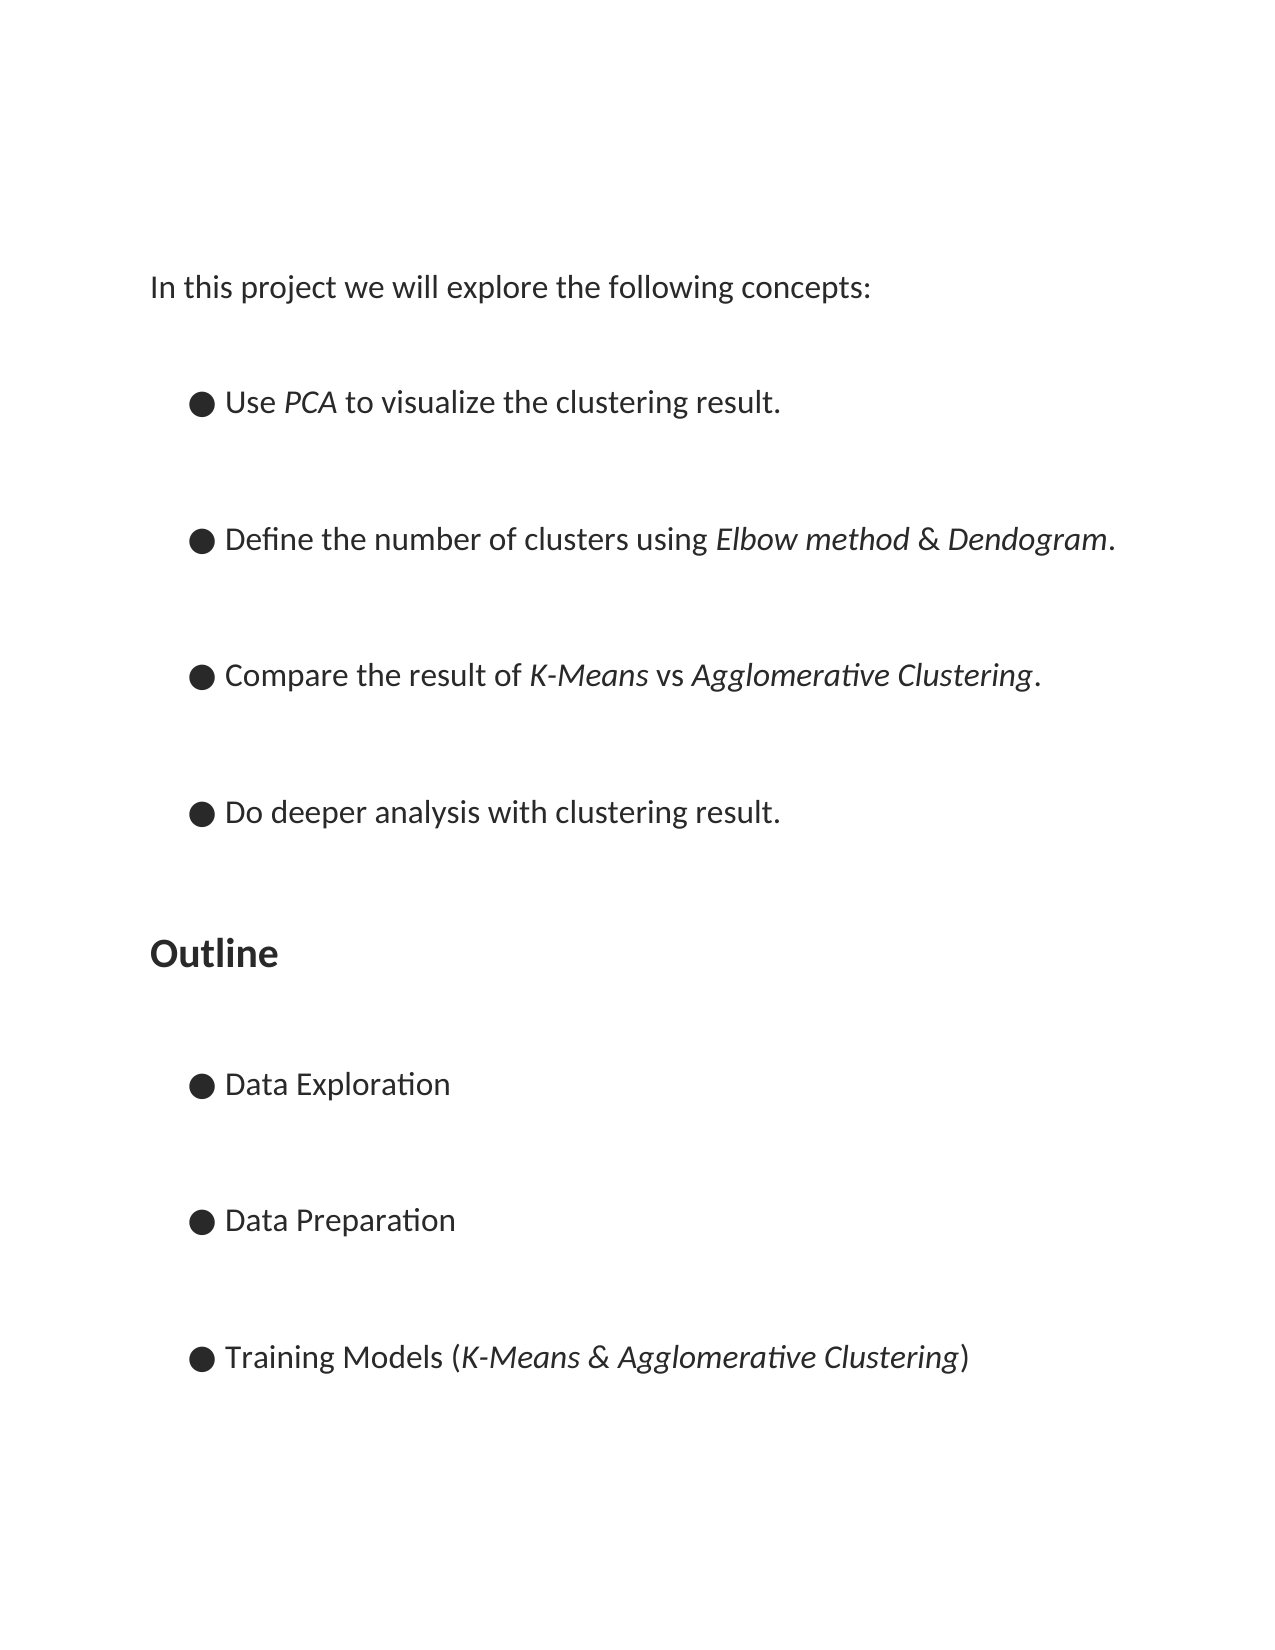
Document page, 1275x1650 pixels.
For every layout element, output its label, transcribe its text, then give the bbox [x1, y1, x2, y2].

list Compare the result of K-Means vs Agglomerative Clustering. [187, 637, 1125, 706]
list Do deeper analysis with clustering result. [187, 774, 1125, 842]
list Data Exploration [187, 1046, 1125, 1114]
list Training Models (K-Means & Agglomerative Clustering) [187, 1319, 1125, 1387]
list Use PCA to visualize the clustering result. [187, 364, 1125, 432]
text In this project we will explore the following concepts: [150, 266, 1125, 306]
list Data Preparation [187, 1182, 1125, 1251]
text Outline [150, 927, 1125, 978]
list Define the number of clusters using Elbow method & Dendogram. [187, 501, 1125, 569]
